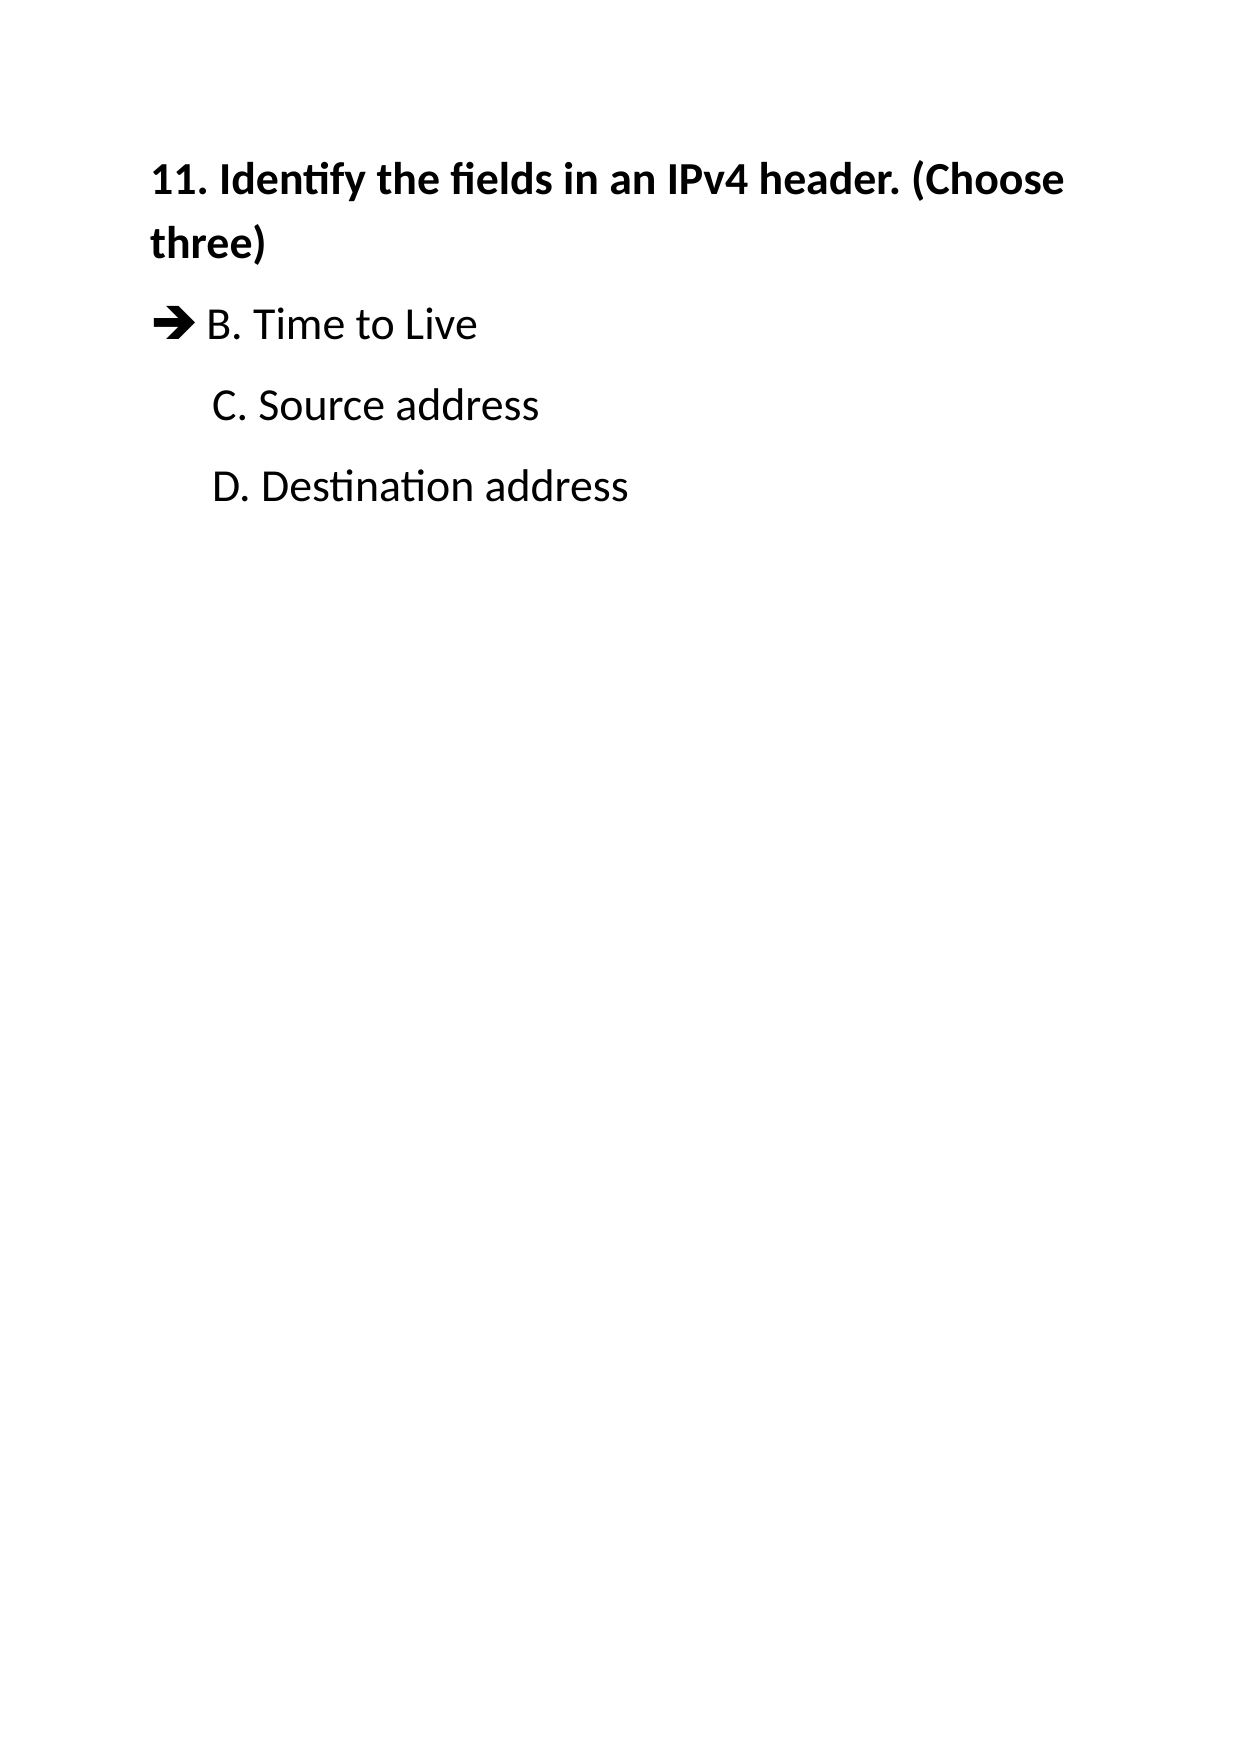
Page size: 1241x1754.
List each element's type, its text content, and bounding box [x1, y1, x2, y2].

text B. Time to Live [150, 295, 1090, 351]
text D. Destination address [150, 457, 1090, 513]
text C. Source address [150, 376, 1090, 432]
text 11. Identify the fields in an IPv4 header. (Choose three) [150, 150, 1090, 270]
